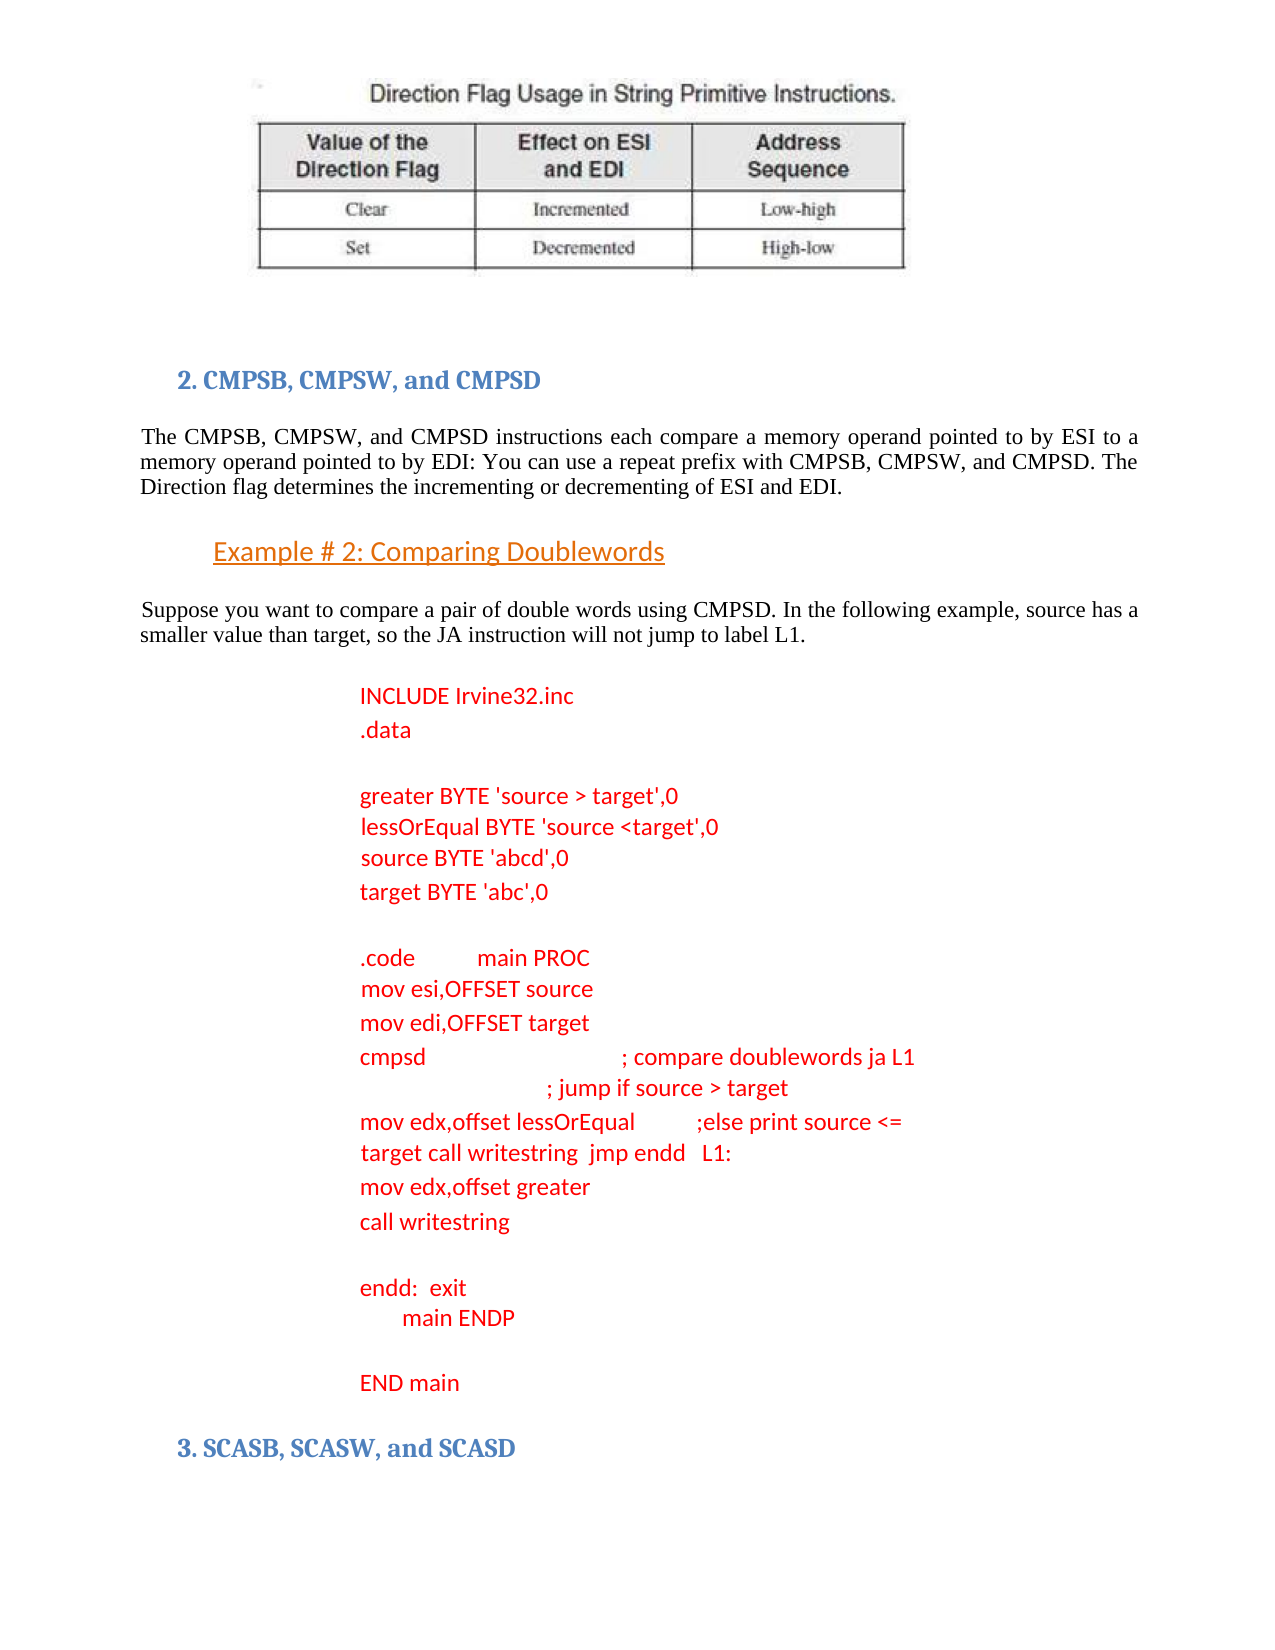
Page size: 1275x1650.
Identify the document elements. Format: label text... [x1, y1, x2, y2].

text .data [359, 714, 1143, 744]
text Example # 2: Comparing Doublewords [213, 533, 1143, 568]
text INCLUDE Irvine32.inc [359, 680, 1143, 710]
text call writestring [359, 1206, 1143, 1236]
text mov edx,offset lessOrEqual ;else print source <= target call writestring jmp endd L1: [359, 1106, 941, 1168]
text 2. CMPSB, CMPSW, and CMPSD [177, 365, 1143, 396]
text 3. SCASB, SCASW, and SCASD [177, 1433, 1143, 1464]
picture [246, 77, 912, 277]
text Suppose you want to compare a pair of double words using CMPSD. In the following example, source has a smaller value than target, so the JA instruction will not jump to label L1. [140, 597, 1140, 647]
text target BYTE 'abc',0 [359, 876, 1143, 907]
text .code main PROC mov esi,OFFSET source [359, 942, 670, 1003]
text mov edx,offset greater [359, 1171, 1143, 1202]
text END main [359, 1367, 1143, 1398]
text mov edi,OFFSET target [359, 1007, 1143, 1038]
text endd: exit main ENDP [359, 1272, 520, 1364]
text The CMPSB, CMPSW, and CMPSD instructions each compare a memory operand pointed to by ESI to a memory operand pointed to by EDI: You can use a repeat prefix with CMPSB, CMPSW, and CMPSD. The Direction flag determines the incrementing or decrementing of ESI and EDI. [140, 424, 1140, 499]
text cmpsd ; compare doublewords ja L1 ; jump if source > target [359, 1041, 927, 1103]
text greater BYTE 'source > target',0 lessOrEqual BYTE 'source <target',0 source BYTE 'abcd',0 [359, 780, 788, 872]
